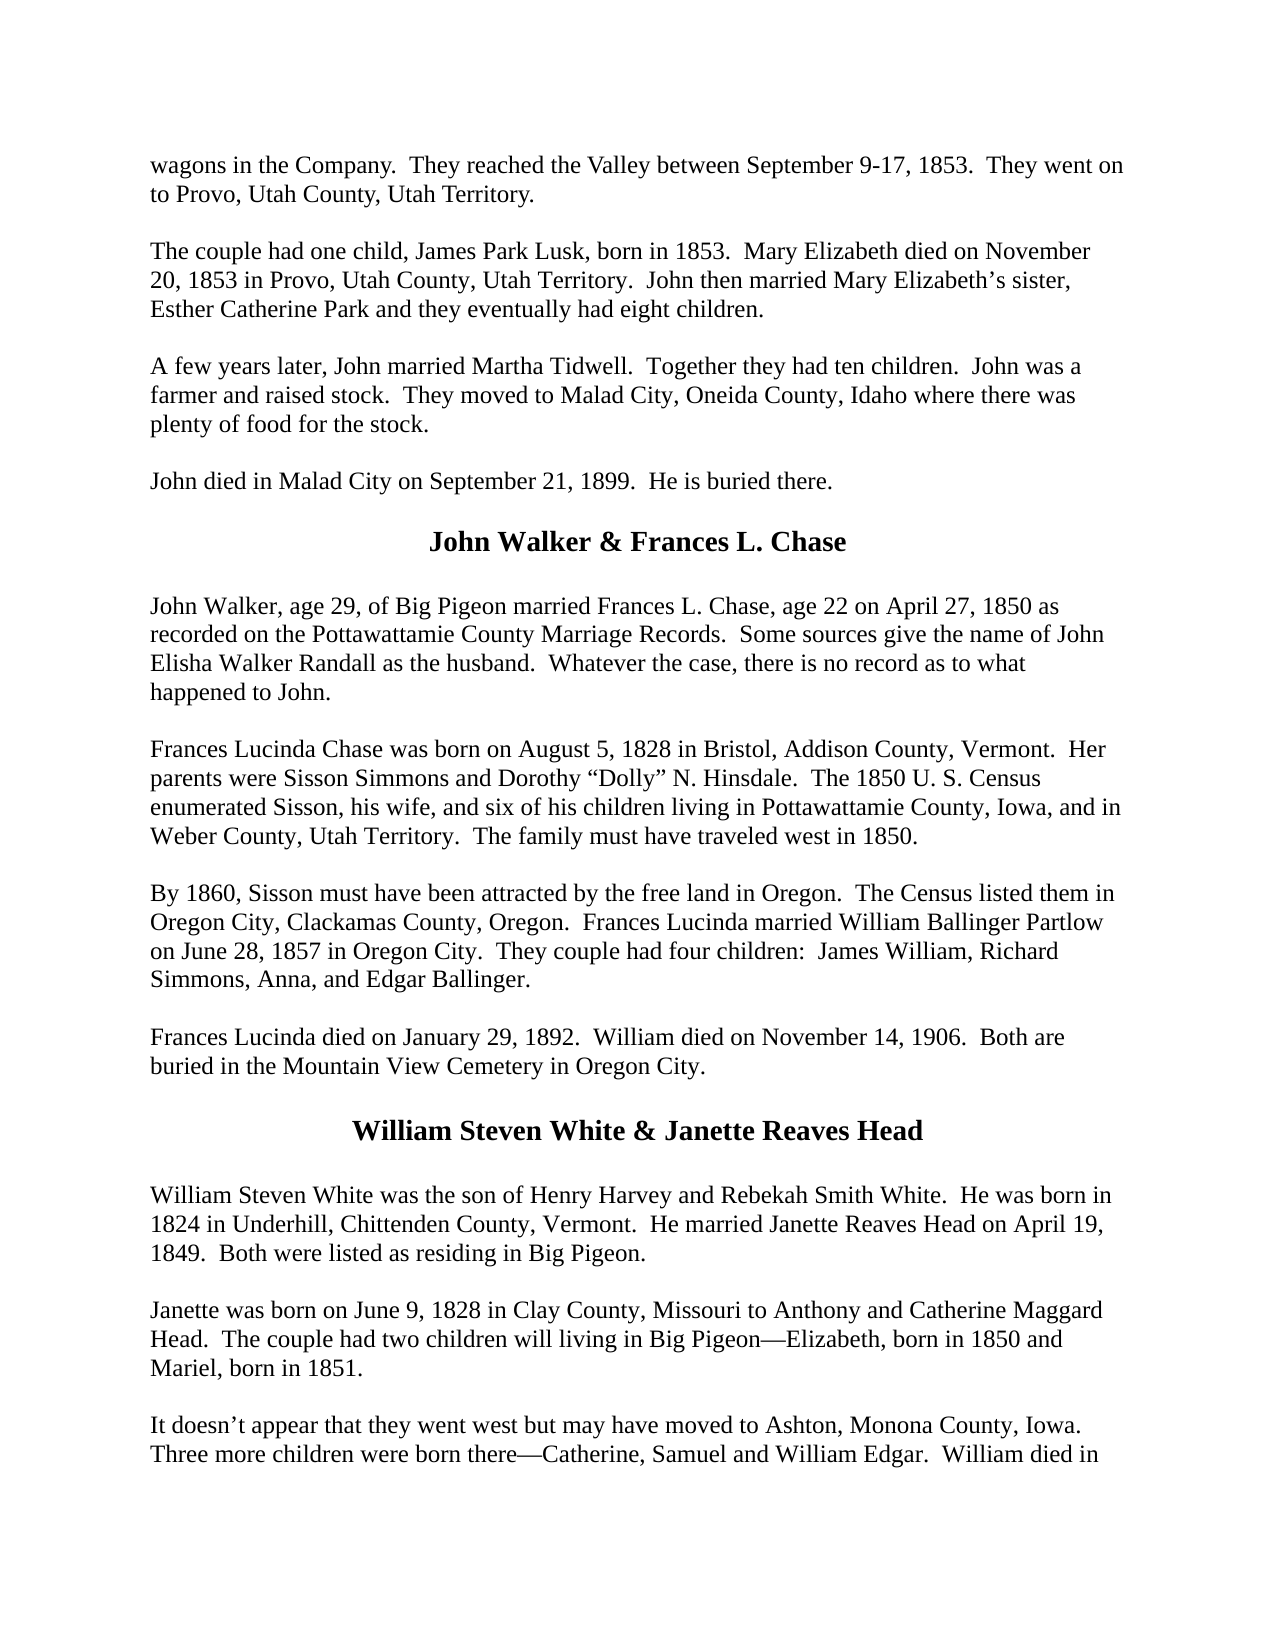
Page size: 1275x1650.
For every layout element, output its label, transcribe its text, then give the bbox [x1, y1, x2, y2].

text By 1860, Sisson must have been attracted by the free land in Oregon. The Census listed them in Oregon City, Clackamas County, Oregon. Frances Lucinda married William Ballinger Partlow on June 28, 1857 in Oregon City. They couple had four children: James William, Richard Simmons, Anna, and Edgar Ballinger. [150, 878, 1125, 993]
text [150, 1410, 1125, 1468]
text Frances Lucinda died on January 29, 1892. William died on November 14, 1906. Both are buried in the Mountain View Cemetery in Oregon City. [150, 1022, 1125, 1079]
text William Steven White was the son of Henry Harvey and Rebekah Smith White. He was born in 1824 in Underhill, Chittenden County, Vermont. He married Janette Reaves Head on April 19, 1849. Both were listed as residing in Big Pigeon. [150, 1180, 1125, 1266]
text A few years later, John married Martha Tidwell. Together they had ten children. John was a farmer and raised stock. They moved to Malad City, Oneida County, Idaho where there was plenty of food for the stock. [150, 351, 1125, 437]
text Janette was born on June 9, 1828 in Clay County, Missouri to Anthony and Catherine Maggard Head. The couple had two children will living in Big Pigeon—Elizabeth, born in 1850 and Mariel, born in 1851. [150, 1295, 1125, 1381]
text Frances Lucinda Chase was born on August 5, 1828 in Bristol, Addison County, Vermont. Her parents were Sisson Simmons and Dorothy “Dolly” N. Hinsdale. The 1850 U. S. Census enumerated Sisson, his wife, and six of his children living in Pottawattamie County, Iowa, and in Weber County, Utah Territory. The family must have traveled west in 1850. [150, 734, 1125, 849]
text William Steven White & Janette Reaves Head [150, 1113, 1125, 1147]
text John Walker, age 29, of Big Pigeon married Frances L. Chase, age 22 on April 27, 1850 as recorded on the Pottawattamie County Marriage Records. Some sources give the name of John Elisha Walker Randall as the husband. Whatever the case, there is no record as to what happened to John. [150, 591, 1125, 706]
text John died in Malad City on September 21, 1899. He is buried there. [150, 466, 1125, 495]
text John Walker & Frances L. Chase [150, 524, 1125, 557]
text The couple had one child, James Park Lusk, born in 1853. Mary Elizabeth died on November 20, 1853 in Provo, Utah County, Utah Territory. John then married Mary Elizabeth’s sister, Esther Catherine Park and they eventually had eight children. [150, 236, 1125, 322]
